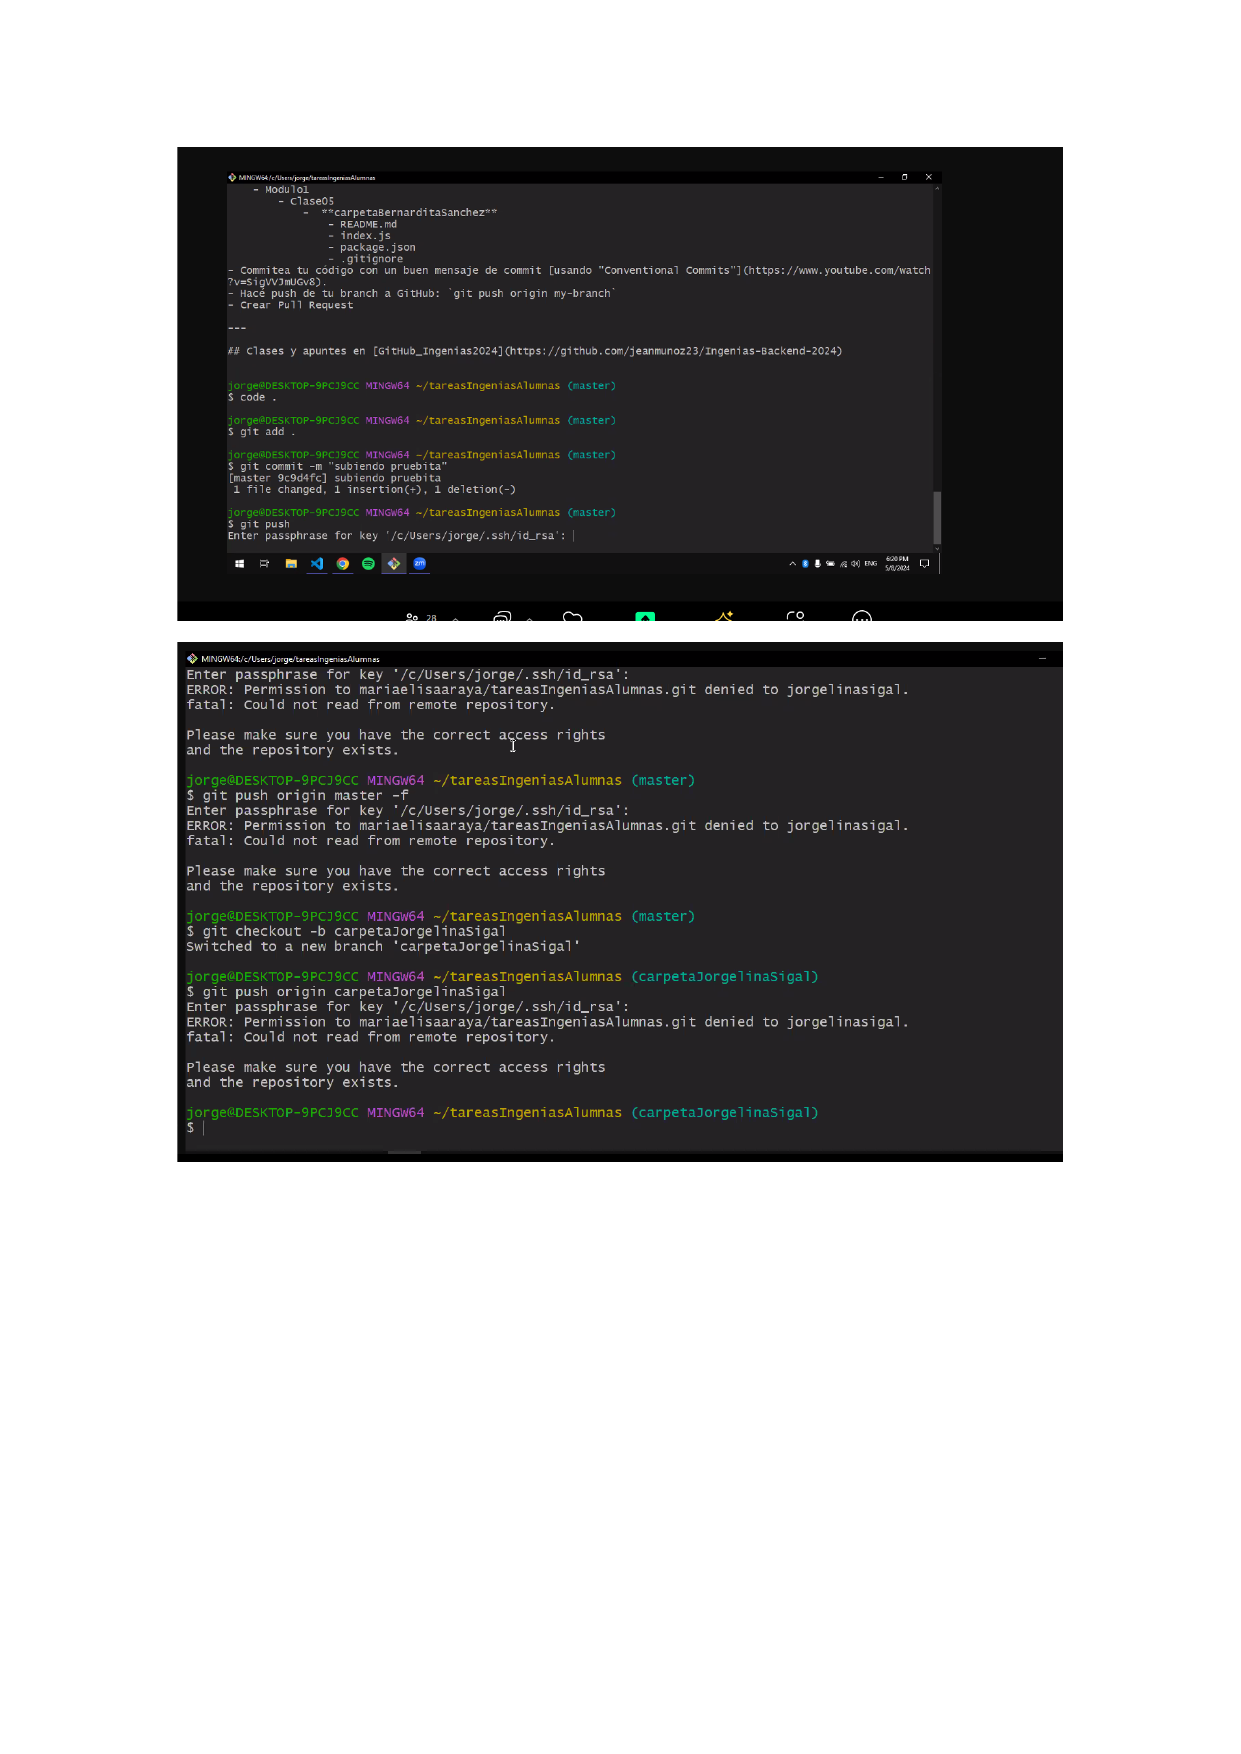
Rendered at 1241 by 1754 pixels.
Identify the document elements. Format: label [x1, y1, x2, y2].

picture [177, 642, 1063, 1162]
picture [177, 147, 1063, 621]
